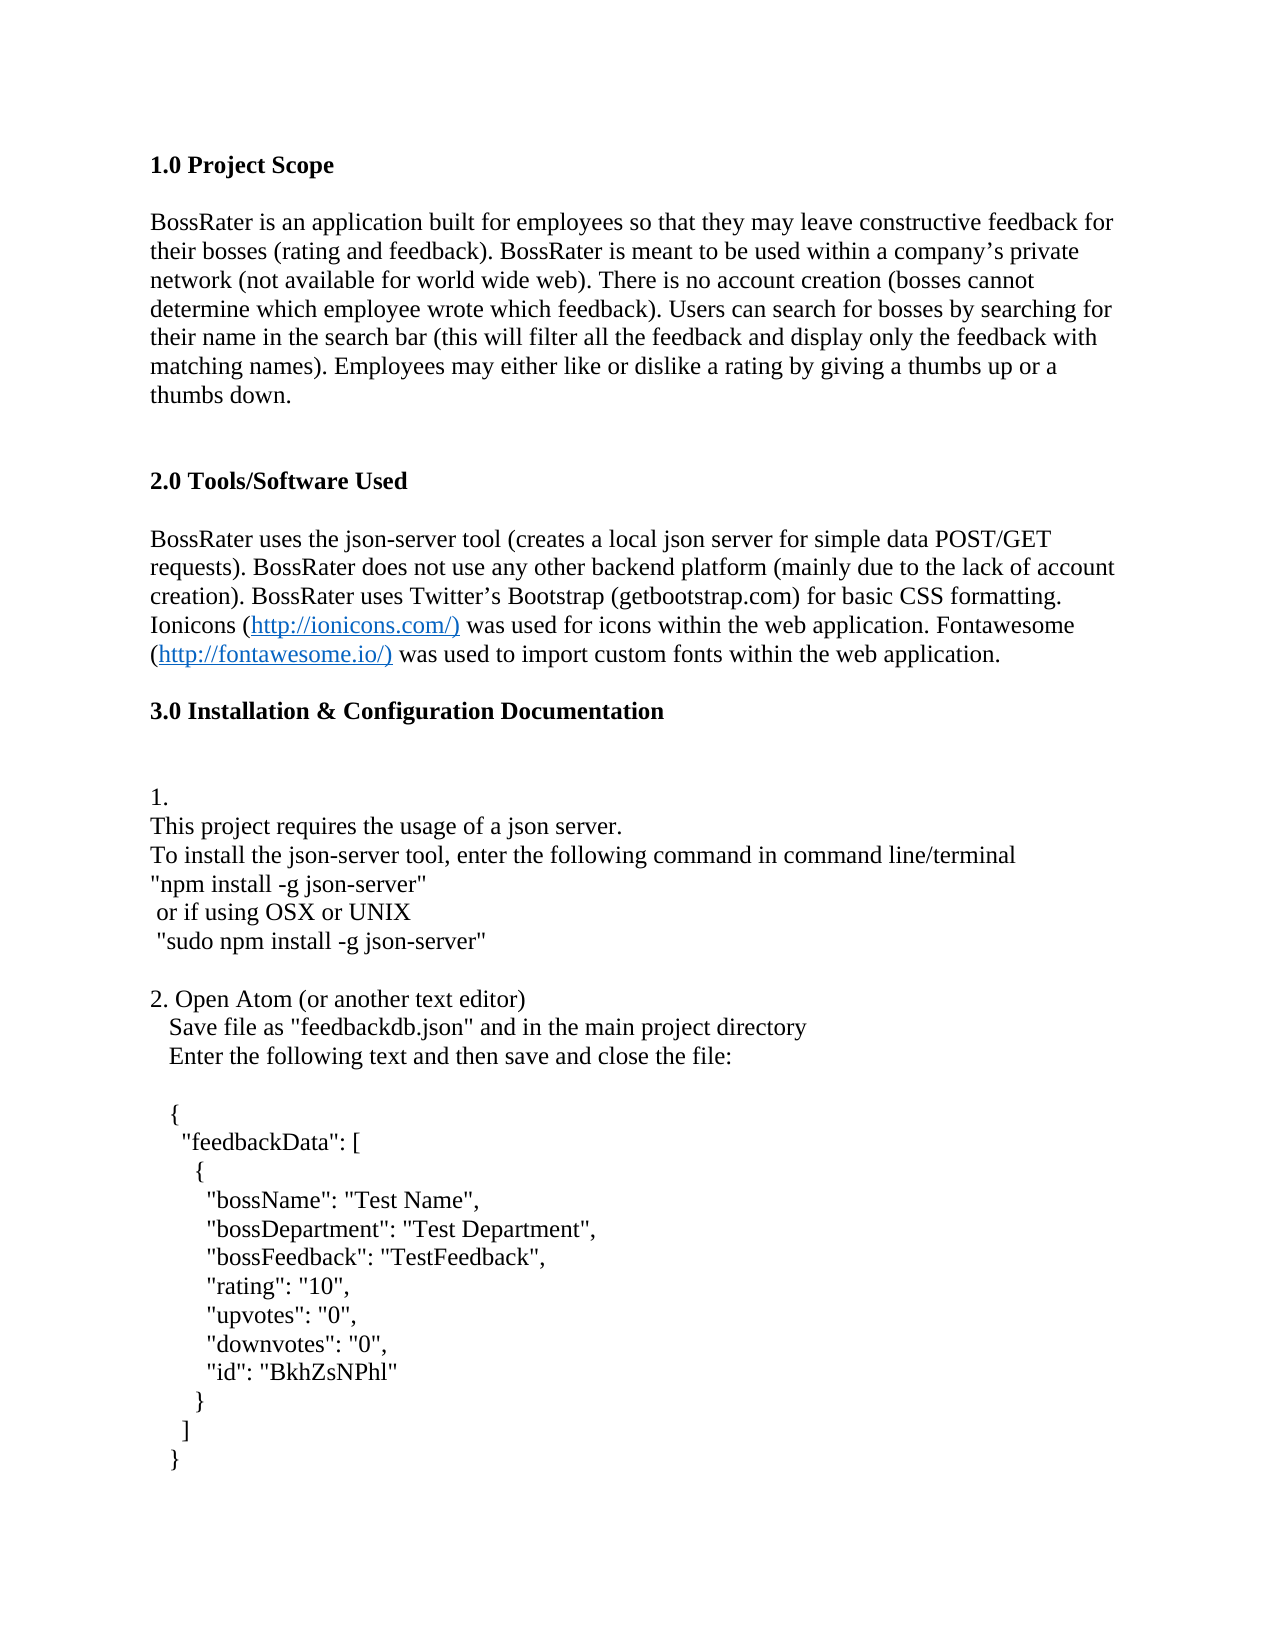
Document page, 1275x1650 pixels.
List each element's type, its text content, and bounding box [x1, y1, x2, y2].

text "bossName": "Test Name", [150, 1185, 1125, 1214]
text BossRater uses the json-server tool (creates a local json server for simple data POST/GET requests). BossRater does not use any other backend platform (mainly due to the lack of account creation). BossRater uses Twitter’s Bootstrap (getbootstrap.com) for basic CSS formatting. Ionicons (http://ionicons.com/) was used for icons within the web application. Fontawesome (http://fontawesome.io/) was used to import custom fonts within the web application. [150, 495, 1125, 667]
text { [150, 1156, 1125, 1185]
text "bossDepartment": "Test Department", [150, 1214, 1125, 1242]
text "bossFeedback": "TestFeedback", [150, 1242, 1125, 1271]
text } [150, 1386, 1125, 1415]
text { [150, 1099, 1125, 1127]
text "sudo npm install -g json-server" [150, 926, 1125, 955]
text Save file as "feedbackdb.json" and in the main project directory [150, 1012, 1125, 1041]
text or if using OSX or UNIX [150, 897, 1125, 926]
text 3.0 Installation & Configuration Documentation [150, 696, 1125, 725]
list Project Scope [150, 150, 1125, 179]
text "downvotes": "0", [150, 1329, 1125, 1357]
text "id": "BkhZsNPhl" [150, 1357, 1125, 1386]
text 2. Open Atom (or another text editor) [150, 984, 1125, 1012]
text "npm install -g json-server" [150, 869, 1125, 897]
text BossRater is an application built for employees so that they may leave constructive feedback for their bosses (rating and feedback). BossRater is meant to be used within a company’s private network (not available for world wide web). There is no account creation (bosses cannot determine which employee wrote which feedback). Users can search for bosses by searching for their name in the search bar (this will filter all the feedback and display only the feedback with matching names). Employees may either like or dislike a rating by giving a thumbs up or a thumbs down. [150, 207, 1125, 409]
text "upvotes": "0", [150, 1300, 1125, 1329]
text ] [150, 1415, 1125, 1444]
text This project requires the usage of a json server. [150, 811, 1125, 840]
text Enter the following text and then save and close the file: [150, 1041, 1125, 1070]
text "feedbackData": [ [150, 1127, 1125, 1156]
text To install the json-server tool, enter the following command in command line/terminal [150, 840, 1125, 869]
list Tools/Software Used [150, 466, 1125, 495]
text } [150, 1444, 1125, 1472]
text 1. [150, 782, 1125, 811]
text "rating": "10", [150, 1271, 1125, 1300]
